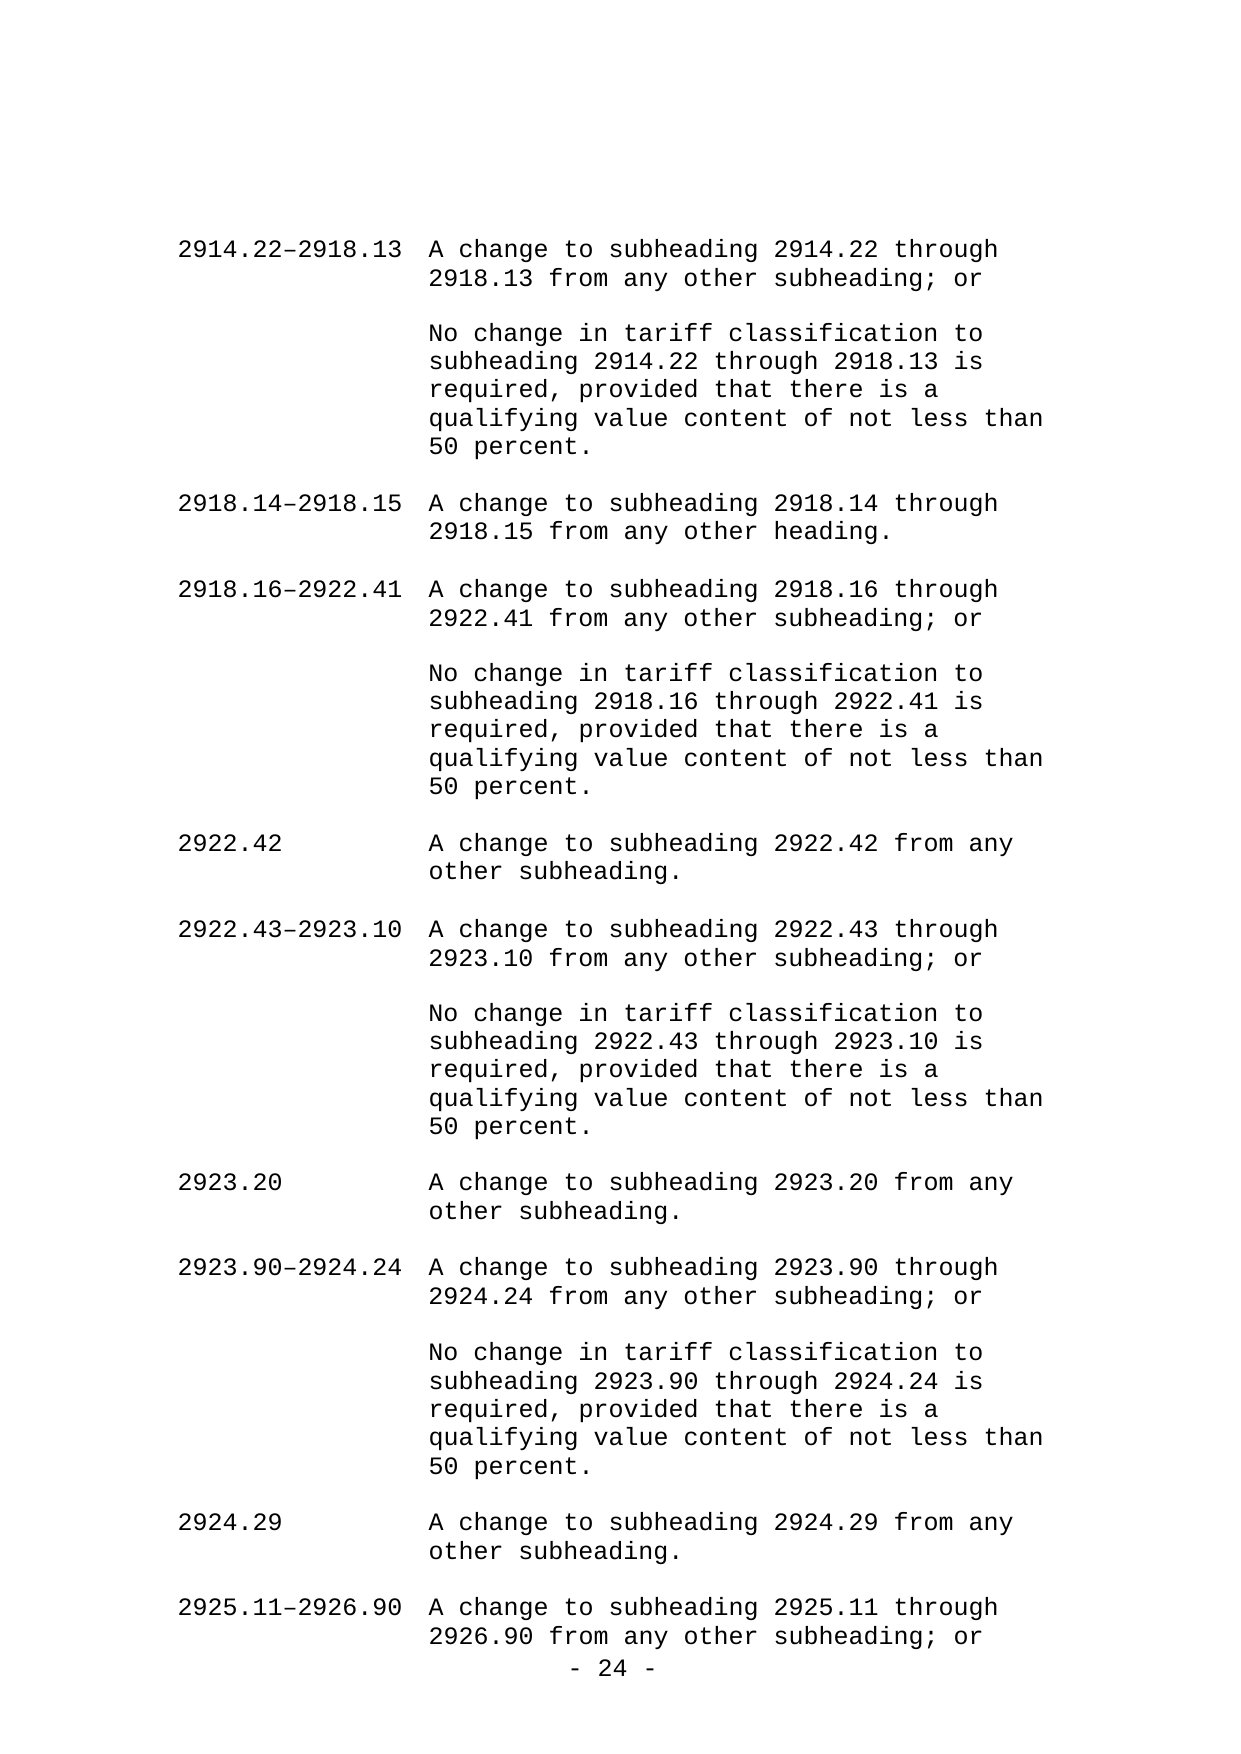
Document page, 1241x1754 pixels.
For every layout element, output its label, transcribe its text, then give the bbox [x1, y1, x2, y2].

text 2926.90 from any other subheading; or [428, 1623, 1073, 1652]
text 2922.43–2923.10 A change to subheading 2922.43 through [177, 915, 1073, 943]
text 2922.41 from any other subheading; or [428, 603, 1073, 632]
text 2918.15 from any other heading. [428, 518, 1073, 547]
text 2923.20 A change to subheading 2923.20 from any other subheading. [177, 1170, 1063, 1227]
text No change in tariff classification to subheading 2914.22 through 2918.13 is required, provided that there is a qualifying value content of not less than 50 percent. [428, 320, 1064, 462]
text 2923.10 from any other subheading; or [428, 943, 1073, 972]
text 2923.90–2924.24 A change to subheading 2923.90 through [177, 1255, 1073, 1283]
text 2922.42 A change to subheading 2922.42 from any other subheading. [177, 830, 1063, 887]
text 2924.29 A change to subheading 2924.29 from any other subheading. [177, 1510, 1063, 1567]
text 2925.11–2926.90 A change to subheading 2925.11 through [177, 1595, 1073, 1623]
text 2918.16–2922.41 A change to subheading 2918.16 through [177, 575, 1073, 603]
text 2924.24 from any other subheading; or [428, 1283, 1073, 1312]
text 2918.13 from any other subheading; or [428, 263, 1073, 292]
text 2914.22–2918.13 A change to subheading 2914.22 through [177, 235, 1073, 263]
text No change in tariff classification to subheading 2918.16 through 2922.41 is required, provided that there is a qualifying value content of not less than 50 percent. [428, 660, 1064, 802]
text 2918.14–2918.15 A change to subheading 2918.14 through [177, 490, 1073, 518]
text No change in tariff classification to subheading 2923.90 through 2924.24 is required, provided that there is a qualifying value content of not less than 50 percent. [428, 1340, 1064, 1482]
text No change in tariff classification to subheading 2922.43 through 2923.10 is required, provided that there is a qualifying value content of not less than 50 percent. [428, 1000, 1064, 1142]
